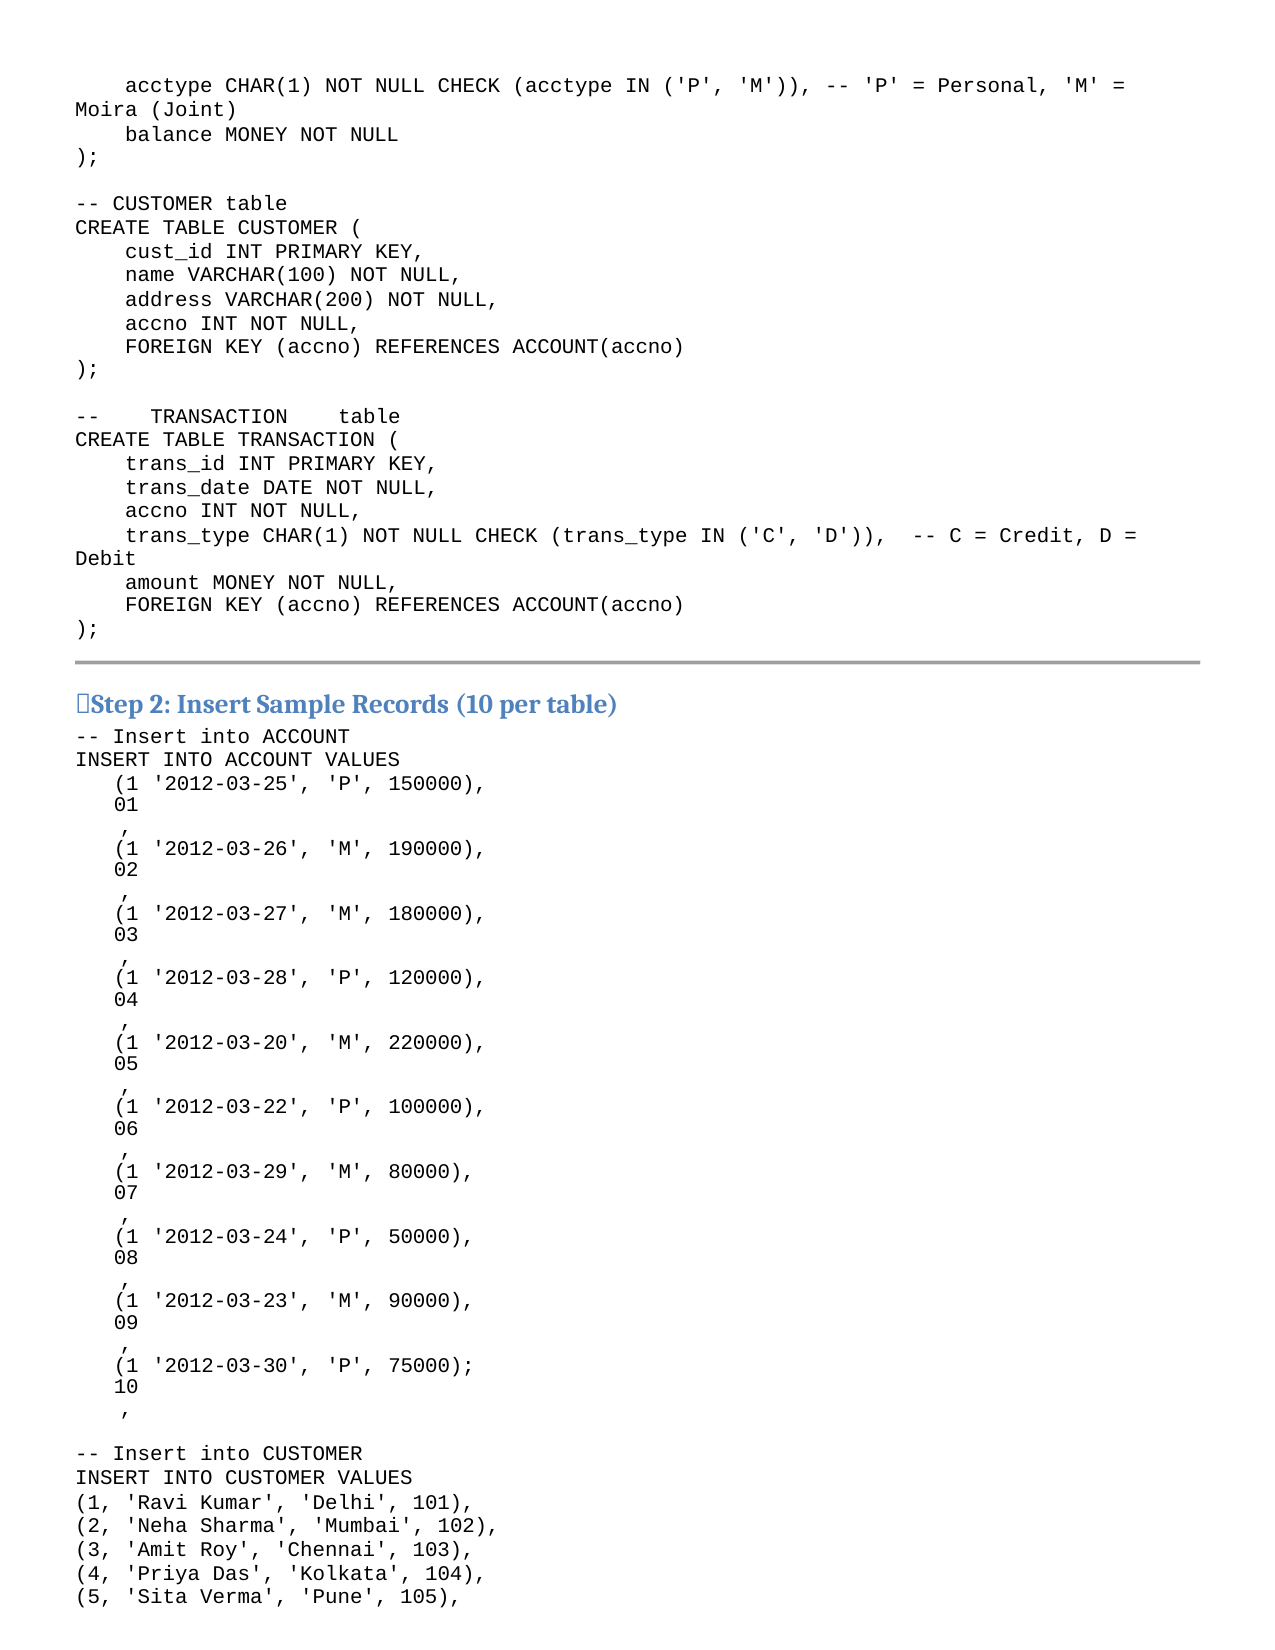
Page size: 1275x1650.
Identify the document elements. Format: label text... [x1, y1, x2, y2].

table_cell (104, [71, 968, 144, 1032]
text -- Insert into CUSTOMER INSERT INTO CUSTOMER VALUES [75, 1443, 418, 1491]
text (5, 'Sita Verma', 'Pune', 105), [75, 1585, 1237, 1609]
text (2, 'Neha Sharma', 'Mumbai', 102), [75, 1514, 1237, 1538]
table_cell (109, [71, 1291, 144, 1355]
table_cell 'M', [319, 1032, 382, 1096]
table_cell (102, [71, 838, 144, 903]
table_cell 220000), [382, 1032, 493, 1096]
table_cell 90000), [382, 1291, 493, 1355]
text -- TRANSACTION table CREATE TABLE TRANSACTION ( [75, 406, 400, 453]
table_cell 'M', [319, 903, 382, 968]
text FOREIGN KEY (accno) REFERENCES ACCOUNT(accno) [125, 335, 1237, 358]
table_cell 'M', [319, 1291, 382, 1355]
table_cell 75000); [382, 1355, 493, 1420]
text FOREIGN KEY (accno) REFERENCES ACCOUNT(accno) [125, 594, 1237, 618]
text (4, 'Priya Das', 'Kolkata', 104), [75, 1561, 1237, 1585]
text amount MONEY NOT NULL, [125, 571, 1237, 594]
table_cell 'P', [319, 1355, 382, 1420]
table_cell (106, [71, 1096, 144, 1161]
table_header '2012-03-25', [144, 773, 319, 838]
table_header 'P', [319, 773, 382, 838]
table_cell '2012-03-20', [144, 1032, 319, 1096]
text cust_id INT PRIMARY KEY, name VARCHAR(100) NOT NULL, [125, 241, 467, 288]
table_cell '2012-03-23', [144, 1291, 319, 1355]
text ); [75, 358, 1237, 382]
text accno INT NOT NULL, [125, 311, 1237, 335]
table_cell 180000), [382, 903, 493, 968]
table_cell (108, [71, 1226, 144, 1291]
text trans_type CHAR(1) NOT NULL CHECK (trans_type IN ('C', 'D')), -- C = Credit, D = [125, 524, 1237, 547]
table_cell (110, [71, 1355, 144, 1420]
table_cell 'M', [319, 1161, 382, 1226]
table_cell '2012-03-27', [144, 903, 319, 968]
table_cell 'M', [319, 838, 382, 903]
text balance MONEY NOT NULL [125, 122, 1237, 146]
table_cell (105, [71, 1032, 144, 1096]
table_cell 100000), [382, 1096, 493, 1161]
table_cell (107, [71, 1161, 144, 1226]
table_header (101, [71, 773, 144, 838]
text -- CUSTOMER table CREATE TABLE CUSTOMER ( [75, 193, 363, 241]
table_cell '2012-03-26', [144, 838, 319, 903]
table_cell '2012-03-28', [144, 968, 319, 1032]
table_cell 'P', [319, 968, 382, 1032]
text Debit [75, 547, 1237, 571]
text acctype CHAR(1) NOT NULL CHECK (acctype IN ('P', 'M')), -- 'P' = Personal, 'M' = Moira (Joint) [75, 75, 1180, 122]
text (3, 'Amit Roy', 'Chennai', 103), [75, 1538, 1237, 1561]
text ); [75, 146, 1237, 170]
subtitle ✅Step 2: Insert Sample Records (10 per table) [75, 684, 1237, 721]
table_cell (103, [71, 903, 144, 968]
table_cell 190000), [382, 838, 493, 903]
table_cell 'P', [319, 1226, 382, 1291]
table_header 150000), [382, 773, 493, 838]
table_cell '2012-03-22', [144, 1096, 319, 1161]
table_cell '2012-03-24', [144, 1226, 319, 1291]
table_cell '2012-03-30', [144, 1355, 319, 1420]
text ); [75, 618, 1237, 642]
text trans_id INT PRIMARY KEY, trans_date DATE NOT NULL, accno INT NOT NULL, [125, 453, 438, 524]
table_cell 'P', [319, 1096, 382, 1161]
text address VARCHAR(200) NOT NULL, [125, 288, 1237, 311]
text -- Insert into ACCOUNT INSERT INTO ACCOUNT VALUES [75, 726, 418, 773]
table_cell 120000), [382, 968, 493, 1032]
table_cell 80000), [382, 1161, 493, 1226]
text (1, 'Ravi Kumar', 'Delhi', 101), [75, 1491, 1237, 1514]
table_cell '2012-03-29', [144, 1161, 319, 1226]
table_cell 50000), [382, 1226, 493, 1291]
